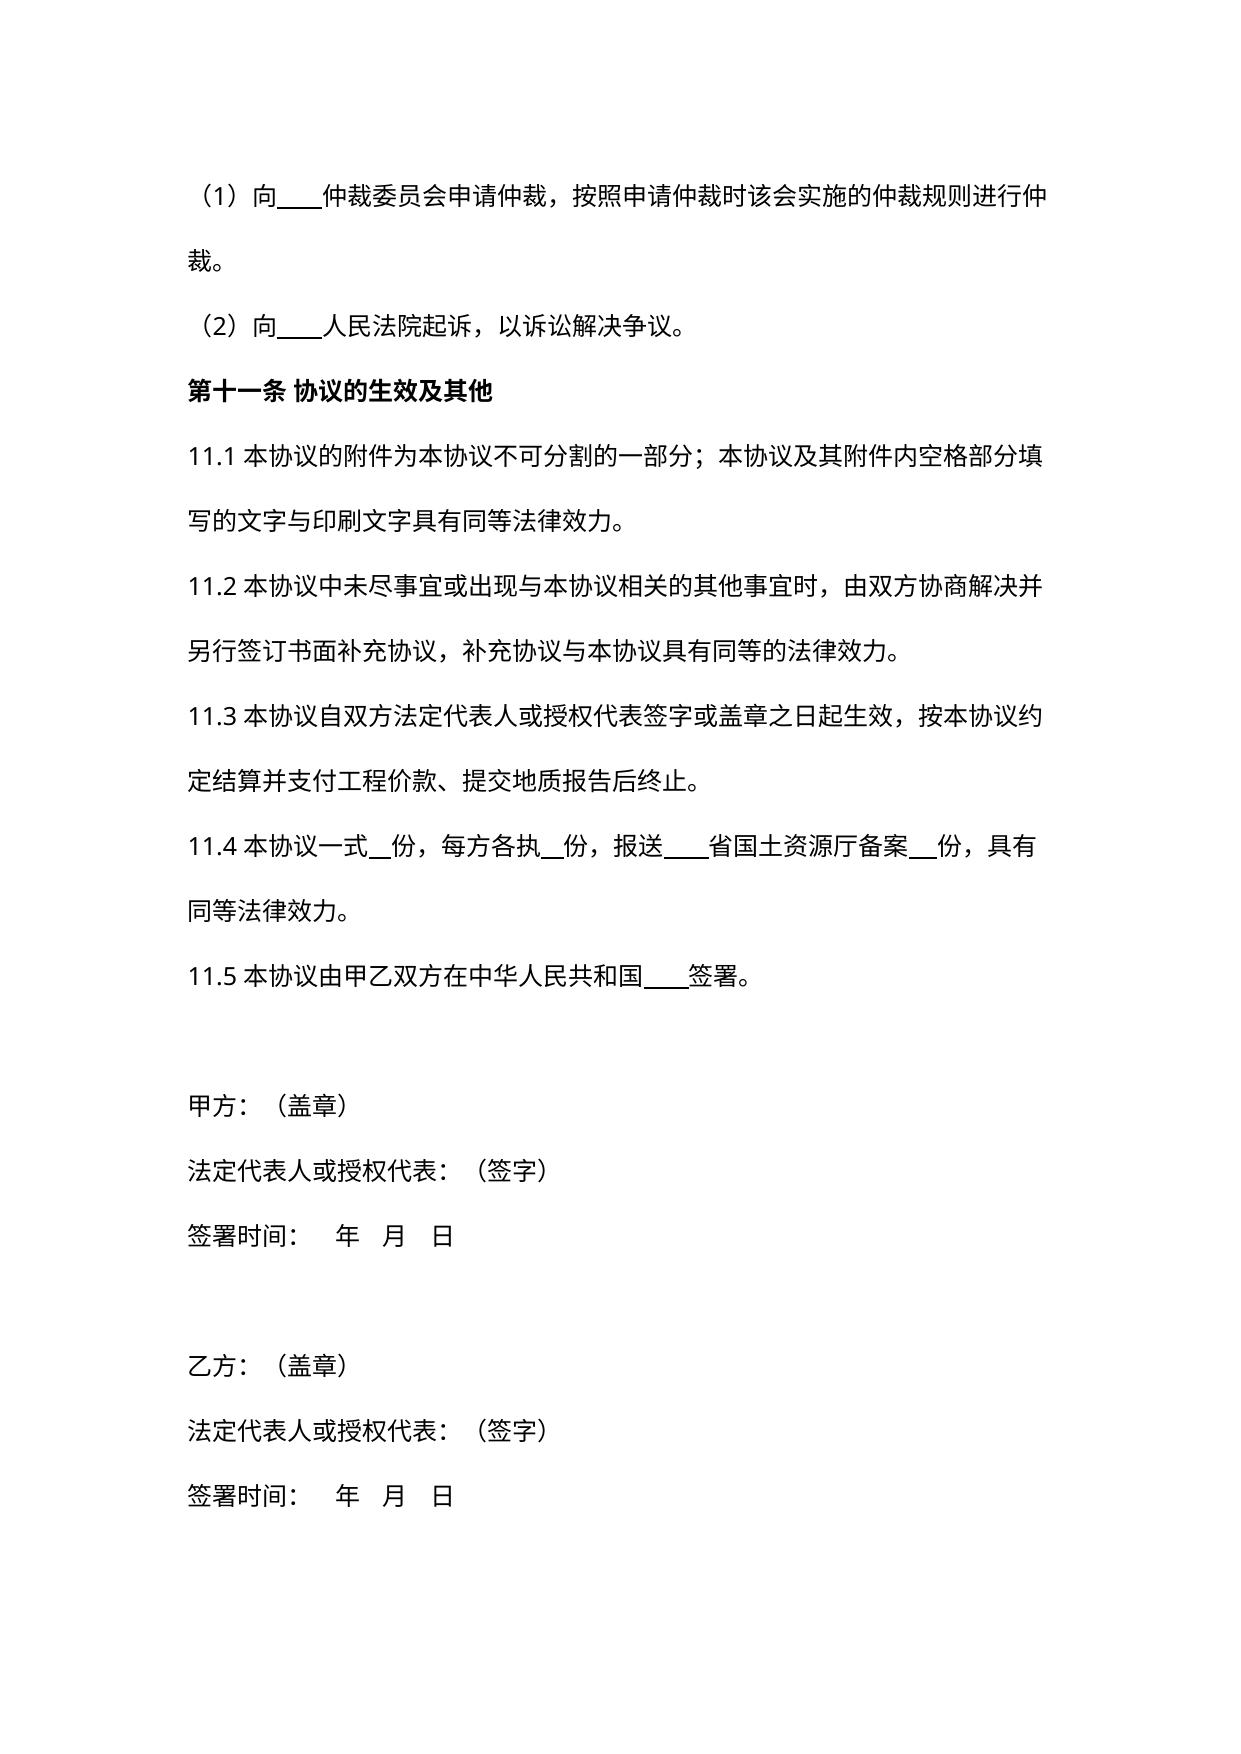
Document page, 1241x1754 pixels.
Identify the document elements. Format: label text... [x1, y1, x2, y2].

text （1）向 仲裁委员会申请仲裁，按照申请仲裁时该会实施的仲裁规则进行仲裁。 [187, 162, 1053, 292]
text 法定代表人或授权代表：（签字） [187, 1137, 1053, 1202]
text 法定代表人或授权代表：（签字） [187, 1397, 1053, 1462]
text 11.4 本协议一式 份，每方各执 份，报送 省国土资源厅备案 份，具有同等法律效力。 [187, 812, 1053, 942]
text 11.3 本协议自双方法定代表人或授权代表签字或盖章之日起生效，按本协议约定结算并支付工程价款、提交地质报告后终止。 [187, 682, 1053, 812]
text 11.1 本协议的附件为本协议不可分割的一部分；本协议及其附件内空格部分填写的文字与印刷文字具有同等法律效力。 [187, 422, 1053, 552]
subtitle 第十一条 协议的生效及其他 [187, 357, 1053, 422]
text 甲方：（盖章） [187, 1072, 1053, 1137]
text 11.5 本协议由甲乙双方在中华人民共和国 签署。 [187, 942, 1053, 1007]
text 签署时间： 年 月 日 [187, 1462, 1053, 1527]
text 签署时间： 年 月 日 [187, 1202, 1053, 1267]
text （2）向 人民法院起诉，以诉讼解决争议。 [187, 292, 1053, 357]
text 11.2 本协议中未尽事宜或出现与本协议相关的其他事宜时，由双方协商解决并另行签订书面补充协议，补充协议与本协议具有同等的法律效力。 [187, 552, 1053, 682]
text 乙方：（盖章） [187, 1332, 1053, 1397]
